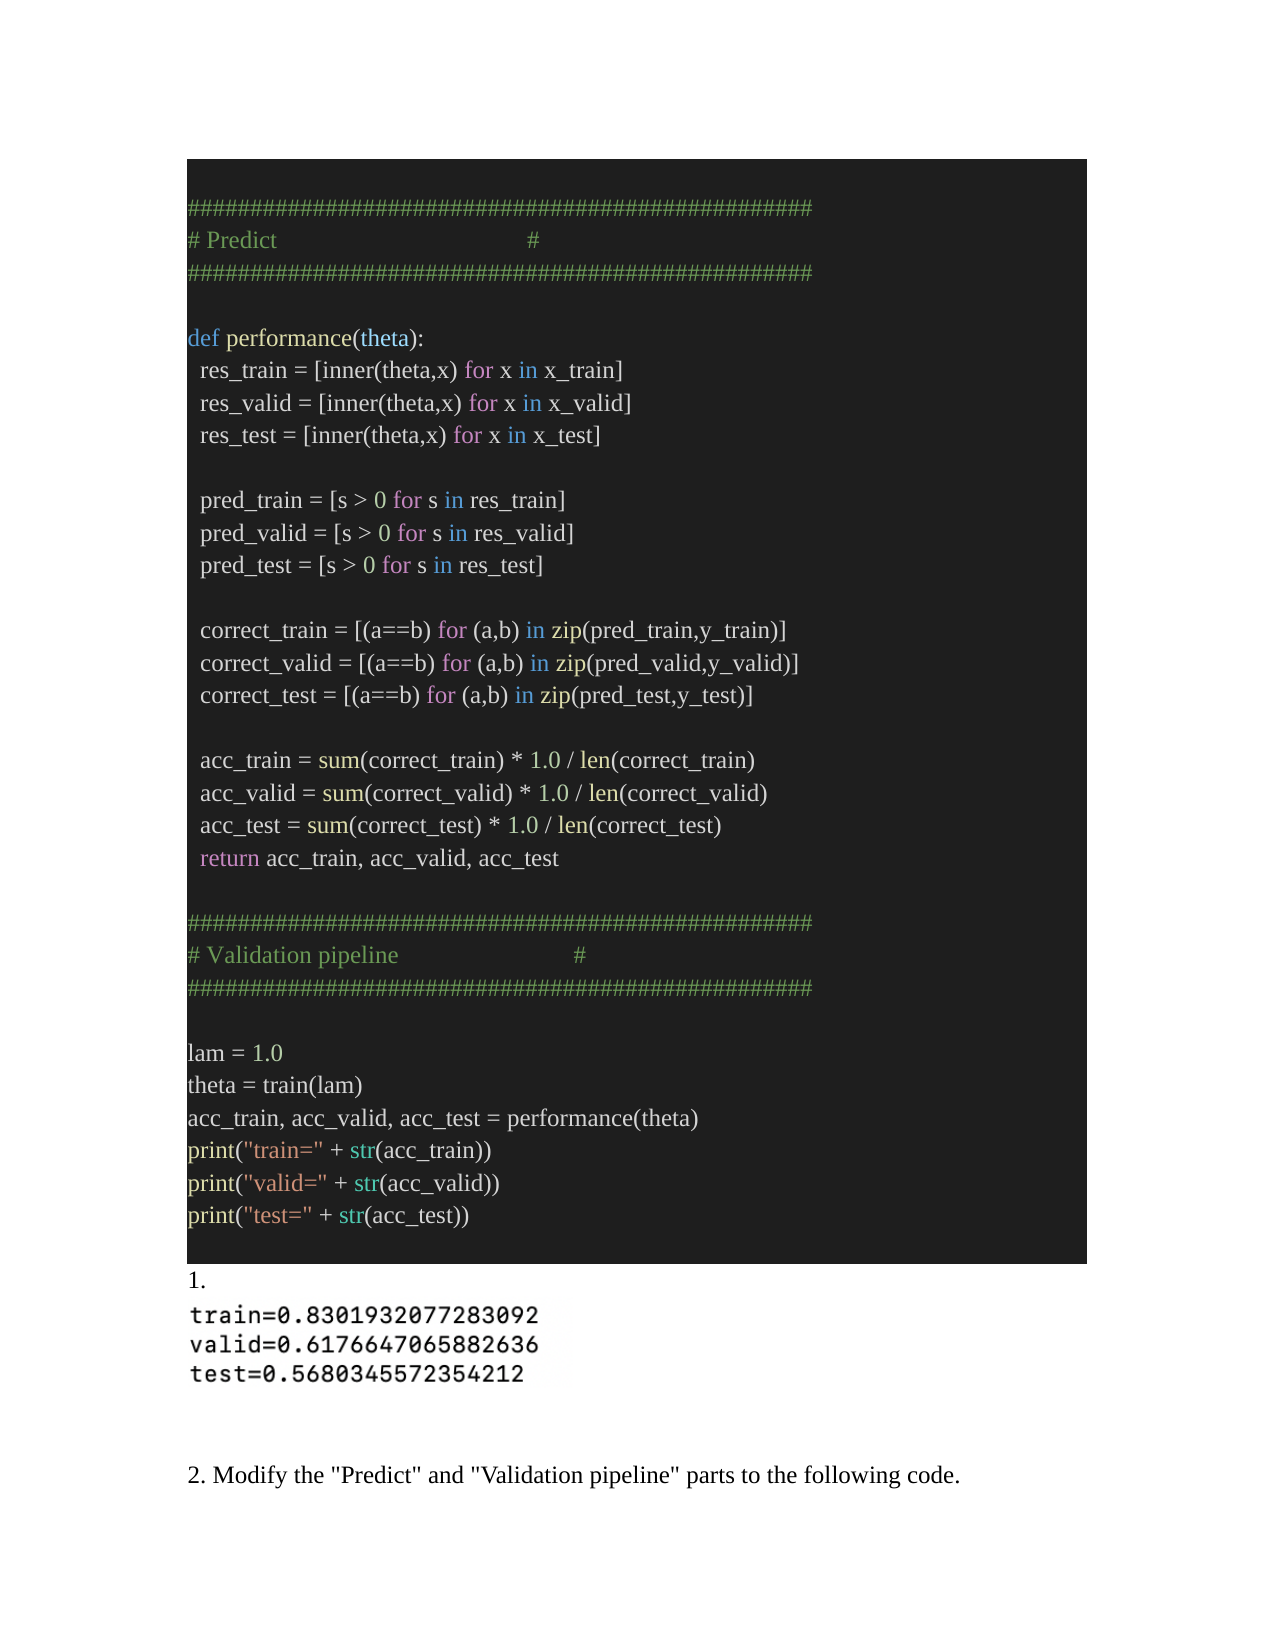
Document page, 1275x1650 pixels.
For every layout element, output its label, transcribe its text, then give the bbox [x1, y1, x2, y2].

text acc_valid = sum(correct_valid) * 1.0 / len(correct_valid) [187, 776, 1087, 809]
text acc_train, acc_valid, acc_test = performance(theta) [187, 1101, 1087, 1134]
text theta = train(lam) [187, 1069, 1087, 1101]
text print("valid=" + str(acc_valid)) [187, 1166, 1087, 1199]
text # Predict # [187, 224, 1087, 256]
text print("train=" + str(acc_train)) [187, 1134, 1087, 1166]
text pred_train = [s > 0 for s in res_train] [187, 484, 1087, 516]
text ################################################## [187, 906, 1087, 939]
text pred_test = [s > 0 for s in res_test] [187, 549, 1087, 581]
text 1. [187, 1264, 1087, 1296]
text return acc_train, acc_valid, acc_test [187, 841, 1087, 874]
text acc_train = sum(correct_train) * 1.0 / len(correct_train) [187, 744, 1087, 776]
text 2. Modify the "Predict" and "Validation pipeline" parts to the following code. [187, 1459, 1087, 1491]
text def performance(theta): [187, 321, 1087, 354]
text correct_valid = [(a==b) for (a,b) in zip(pred_valid,y_valid)] [187, 646, 1087, 679]
text correct_train = [(a==b) for (a,b) in zip(pred_train,y_train)] [187, 614, 1087, 646]
text res_train = [inner(theta,x) for x in x_train] [187, 354, 1087, 386]
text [187, 191, 1087, 224]
text acc_test = sum(correct_test) * 1.0 / len(correct_test) [187, 809, 1087, 841]
text res_valid = [inner(theta,x) for x in x_valid] [187, 386, 1087, 419]
text res_test = [inner(theta,x) for x in x_test] [187, 419, 1087, 451]
text pred_valid = [s > 0 for s in res_valid] [187, 516, 1087, 549]
text lam = 1.0 [187, 1036, 1087, 1069]
text # Validation pipeline # [187, 939, 1087, 971]
text correct_test = [(a==b) for (a,b) in zip(pred_test,y_test)] [187, 679, 1087, 711]
picture [187, 1296, 573, 1388]
text ################################################## [187, 971, 1087, 1004]
text print("test=" + str(acc_test)) [187, 1199, 1087, 1231]
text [187, 256, 1087, 289]
